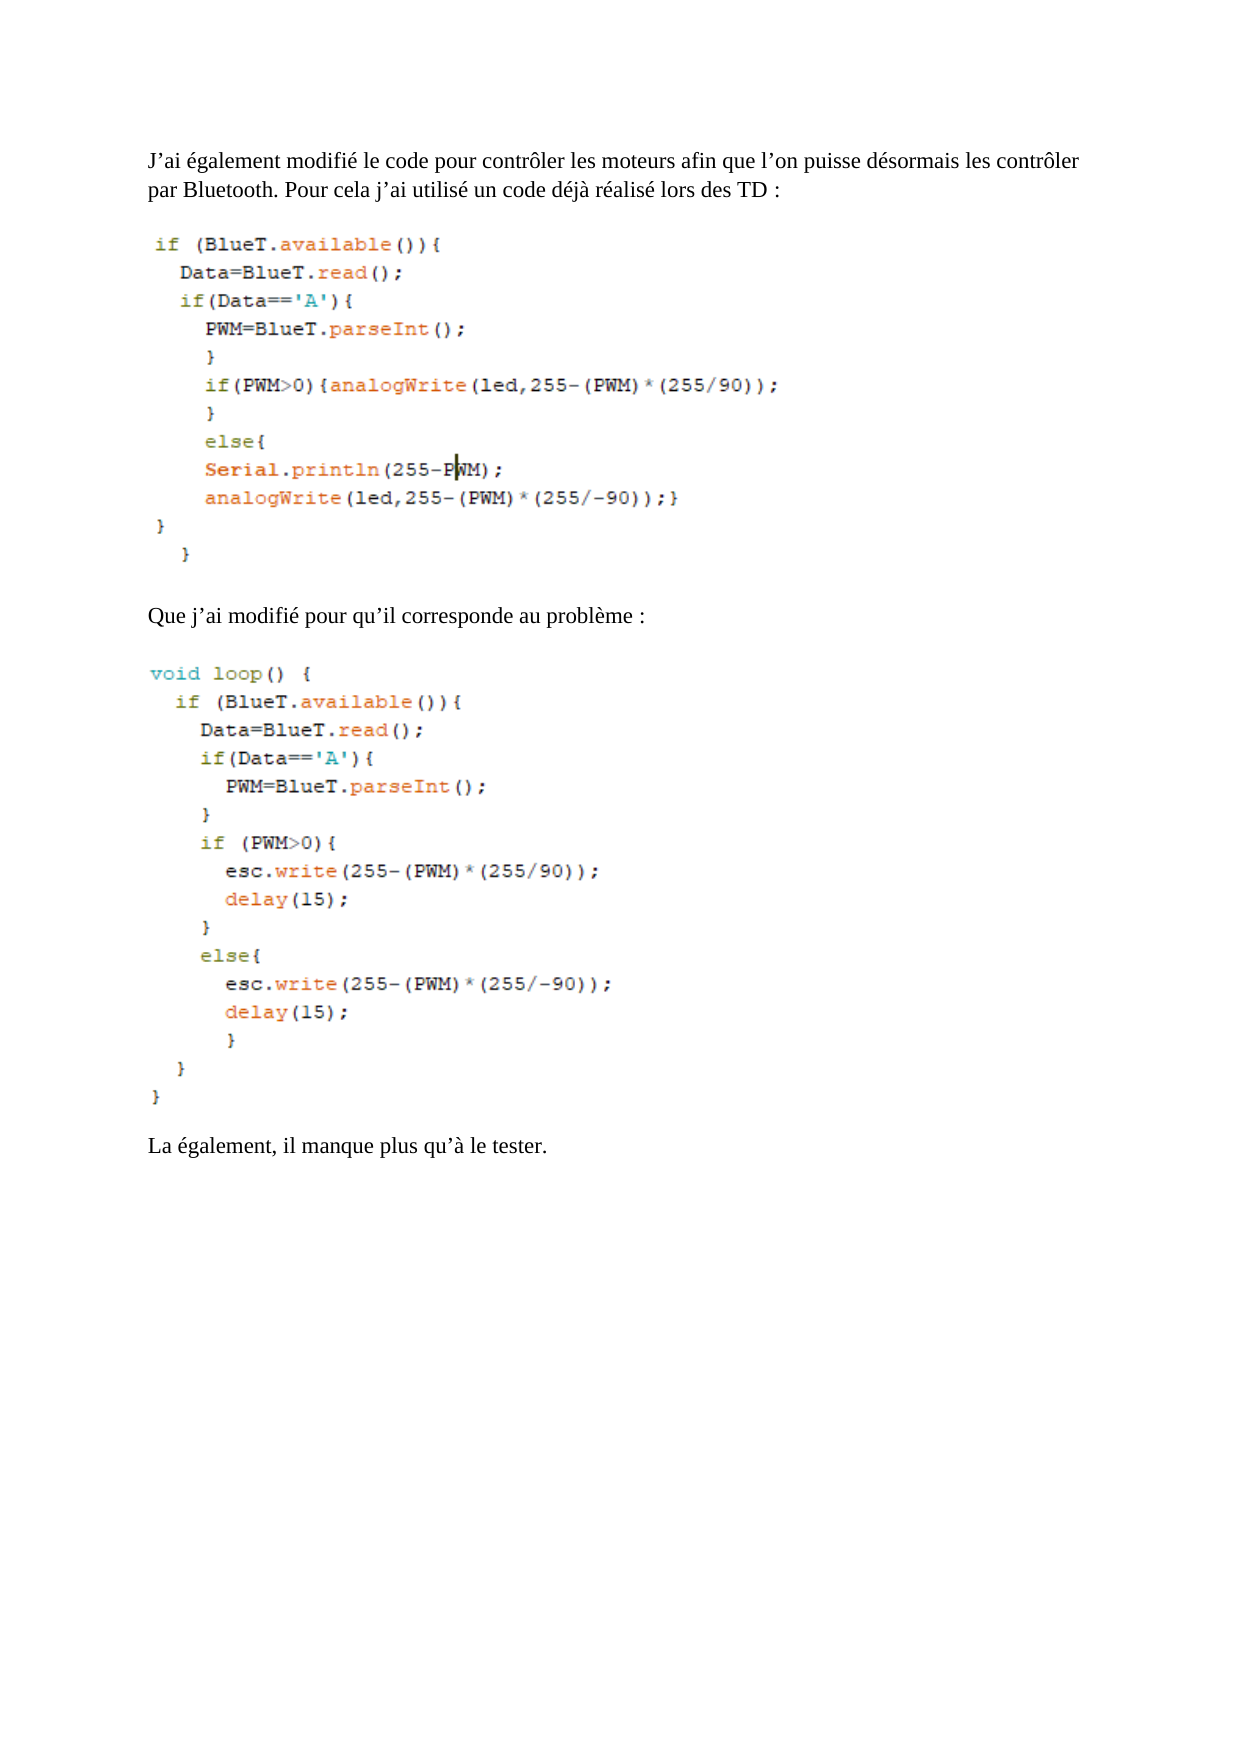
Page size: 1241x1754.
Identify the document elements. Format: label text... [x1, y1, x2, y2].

text La également, il manque plus qu’à le tester. [148, 1132, 1093, 1158]
text J’ai également modifié le code pour contrôler les moteurs afin que l’on puisse désormais les contrôler par Bluetooth. Pour cela j’ai utilisé un code déjà réalisé lors des TD : [148, 148, 1093, 202]
text Que j’ai modifié pour qu’il corresponde au problème : [148, 602, 1093, 629]
picture [147, 647, 633, 1114]
picture [147, 221, 787, 584]
